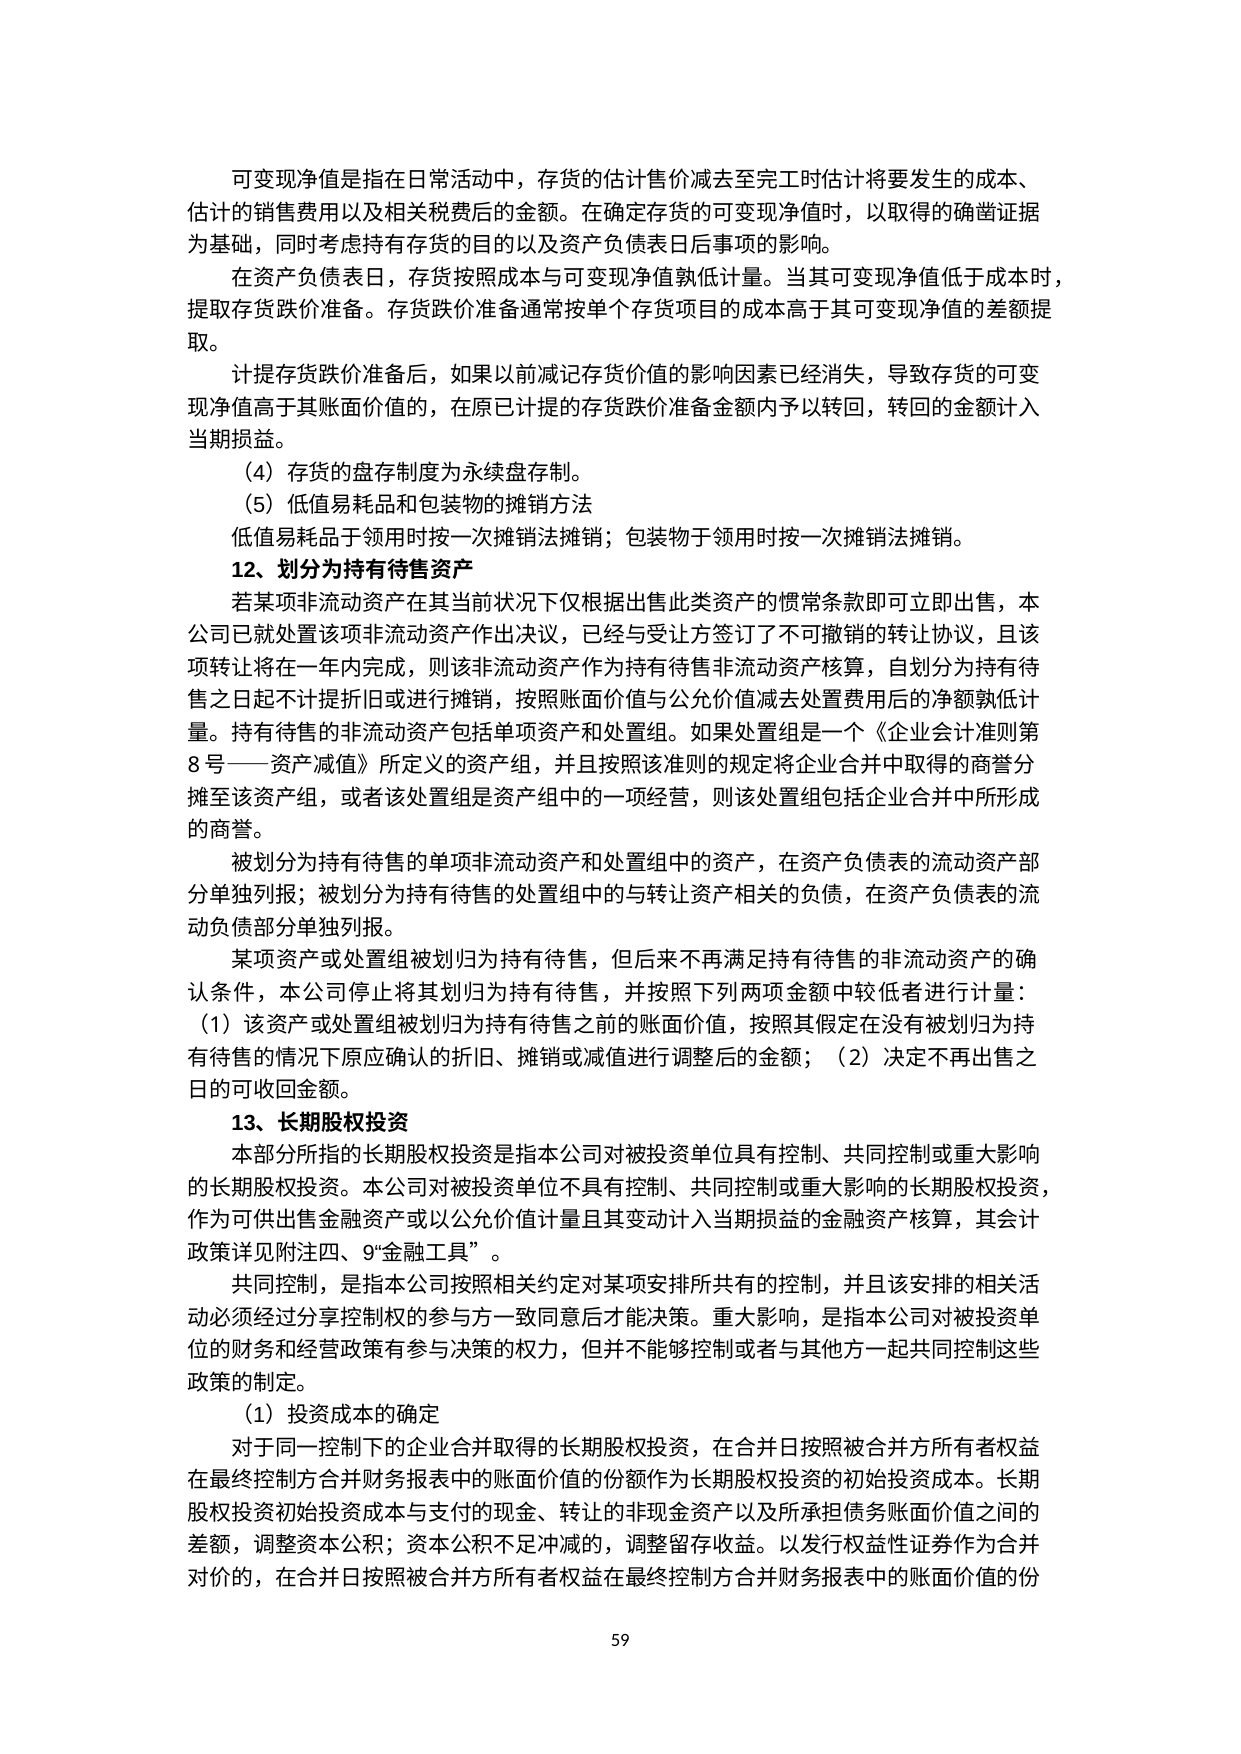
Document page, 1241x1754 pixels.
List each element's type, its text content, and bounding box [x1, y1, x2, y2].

text 本部分所指的长期股权投资是指本公司对被投资单位具有控制、共同控制或重大影响的长期股权投资。本公司对被投资单位不具有控制、共同控制或重大影响的长期股权投资，作为可供出售金融资产或以公允价值计量且其变动计入当期损益的金融资产核算，其会计政策详见附注四、9“金融工具”。 [187, 1137, 1053, 1267]
text （4）存货的盘存制度为永续盘存制。 [187, 454, 1053, 487]
text 若某项非流动资产在其当前状况下仅根据出售此类资产的惯常条款即可立即出售，本公司已就处置该项非流动资产作出决议，已经与受让方签订了不可撤销的转让协议，且该项转让将在一年内完成，则该非流动资产作为持有待售非流动资产核算，自划分为持有待售之日起不计提折旧或进行摊销，按照账面价值与公允价值减去处置费用后的净额孰低计量。持有待售的非流动资产包括单项资产和处置组。如果处置组是一个《企业会计准则第8号——资产减值》所定义的资产组，并且按照该准则的规定将企业合并中取得的商誉分摊至该资产组，或者该处置组是资产组中的一项经营，则该处置组包括企业合并中所形成的商誉。 [187, 584, 1053, 844]
text 13、长期股权投资 [187, 1104, 1053, 1137]
text 可变现净值是指在日常活动中，存货的估计售价减去至完工时估计将要发生的成本、估计的销售费用以及相关税费后的金额。在确定存货的可变现净值时，以取得的确凿证据为基础，同时考虑持有存货的目的以及资产负债表日后事项的影响。 [187, 162, 1053, 259]
text 共同控制，是指本公司按照相关约定对某项安排所共有的控制，并且该安排的相关活动必须经过分享控制权的参与方一致同意后才能决策。重大影响，是指本公司对被投资单位的财务和经营政策有参与决策的权力，但并不能够控制或者与其他方一起共同控制这些政策的制定。 [187, 1267, 1053, 1397]
text （1）投资成本的确定 [187, 1397, 1053, 1429]
text 12、划分为持有待售资产 [187, 552, 1053, 584]
text 某项资产或处置组被划归为持有待售，但后来不再满足持有待售的非流动资产的确认条件，本公司停止将其划归为持有待售，并按照下列两项金额中较低者进行计量：（1）该资产或处置组被划归为持有待售之前的账面价值，按照其假定在没有被划归为持有待售的情况下原应确认的折旧、摊销或减值进行调整后的金额；（2）决定不再出售之日的可收回金额。 [187, 942, 1038, 1104]
text （5）低值易耗品和包装物的摊销方法 [187, 487, 1053, 519]
text 计提存货跌价准备后，如果以前减记存货价值的影响因素已经消失，导致存货的可变现净值高于其账面价值的，在原已计提的存货跌价准备金额内予以转回，转回的金额计入当期损益。 [187, 357, 1053, 454]
text 在资产负债表日，存货按照成本与可变现净值孰低计量。当其可变现净值低于成本时，提取存货跌价准备。存货跌价准备通常按单个存货项目的成本高于其可变现净值的差额提取。 [187, 259, 1053, 357]
text 低值易耗品于领用时按一次摊销法摊销；包装物于领用时按一次摊销法摊销。 [187, 519, 1038, 552]
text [187, 1429, 1053, 1592]
text 被划分为持有待售的单项非流动资产和处置组中的资产，在资产负债表的流动资产部分单独列报；被划分为持有待售的处置组中的与转让资产相关的负债，在资产负债表的流动负债部分单独列报。 [187, 844, 1053, 942]
